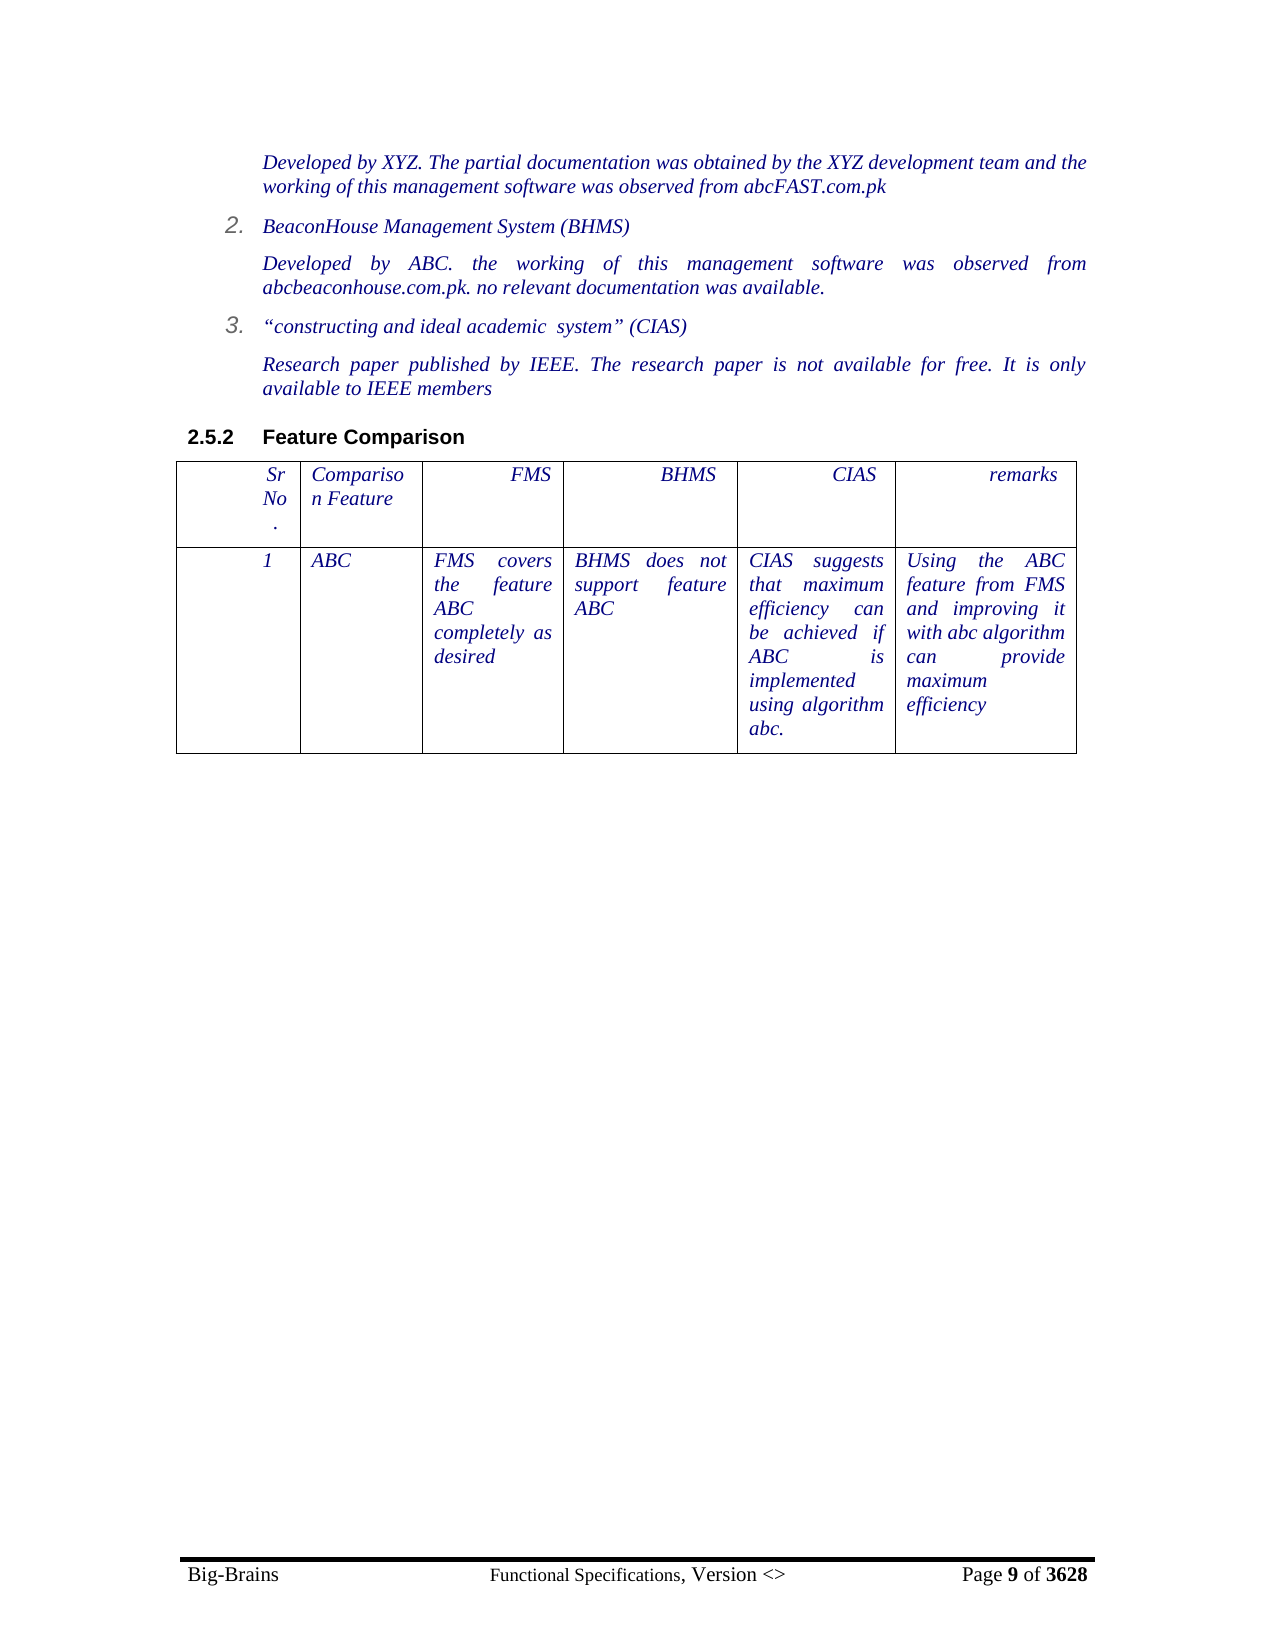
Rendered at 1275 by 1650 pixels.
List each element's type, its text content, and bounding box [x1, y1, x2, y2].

text Developed by ABC. the working of this management software was observed from abcbeaconhouse.com.pk. no relevant documentation was available. [262, 251, 1087, 299]
table_header BHMS [564, 462, 737, 547]
subtitle Feature Comparison [187, 424, 1087, 448]
table_cell FMS covers the feature ABC completely as desired [423, 548, 563, 753]
table_cell CIAS suggests that maximum efficiency can be achieved if ABC is implemented using algorithm abc. [738, 548, 895, 753]
table_header CIAS [738, 462, 895, 547]
table_header remarks [896, 462, 1076, 547]
table_cell 1 [177, 548, 300, 753]
text Developed by XYZ. The partial documentation was obtained by the XYZ development team and the working of this management software was observed from abcFAST.com.pk [262, 150, 1087, 198]
table_cell Using the ABC feature from FMS and improving it with abc algorithm can provide maximum efficiency [896, 548, 1076, 753]
text Research paper published by IEEE. The research paper is not available for free. It is only available to IEEE members [262, 351, 1087, 399]
table_header FMS [423, 462, 563, 547]
list “constructing and ideal academic system” (CIAS) [225, 311, 1087, 339]
list BeaconHouse Management System (BHMS) [225, 211, 1087, 238]
table_cell ABC [301, 548, 422, 753]
table_header Comparison Feature [301, 462, 422, 547]
table_cell BHMS does not support feature ABC [564, 548, 737, 753]
table_header Sr No. [177, 462, 300, 547]
